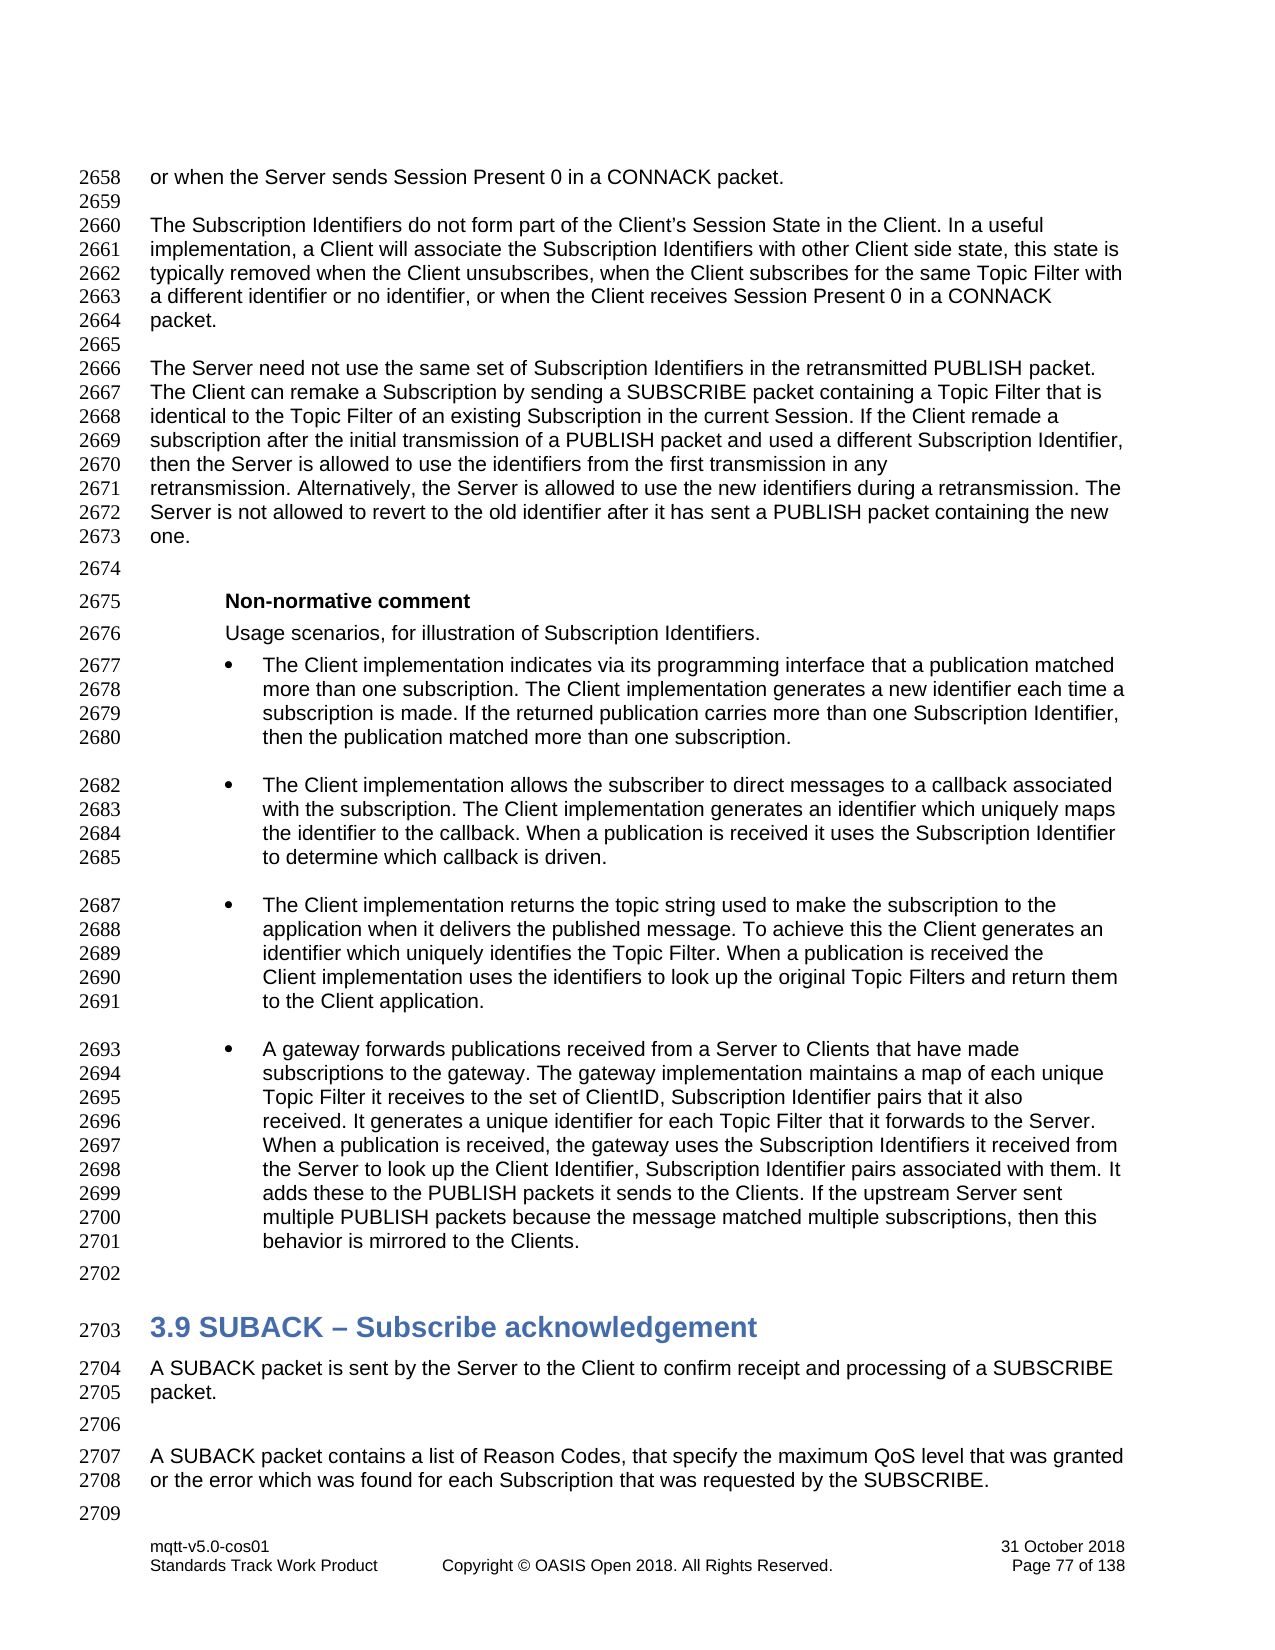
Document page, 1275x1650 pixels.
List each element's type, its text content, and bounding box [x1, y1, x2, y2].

text A SUBACK packet is sent by the Server to the Client to confirm receipt and processing of a SUBSCRIBE packet. [150, 1356, 1125, 1404]
text Usage scenarios, for illustration of Subscription Identifiers. [225, 621, 1125, 645]
list A gateway forwards publications received from a Server to Clients that have made subscriptions to the gateway. The gateway implementation maintains a map of each unique Topic Filter it receives to the set of ClientID, Subscription Identifier pairs that it also received. It generates a unique identifier for each Topic Filter that it forwards to the Server. When a publication is received, the gateway uses the Subscription Identifiers it received from the Server to look up the Client Identifier, Subscription Identifier pairs associated with them. It adds these to the PUBLISH packets it sends to the Clients. If the upstream Server sent multiple PUBLISH packets because the message matched multiple subscriptions, then this behavior is mirrored to the Clients. [225, 1037, 1125, 1252]
text Non-normative comment [225, 588, 1125, 612]
list The Client implementation indicates via its programming interface that a publication matched more than one subscription. The Client implementation generates a new identifier each time a subscription is made. If the returned publication carries more than one Subscription Identifier, then the publication matched more than one subscription. [225, 653, 1125, 773]
list The Client implementation returns the topic string used to make the subscription to the application when it delivers the published message. To achieve this the Client generates an identifier which uniquely identifies the Topic Filter. When a publication is received the Client implementation uses the identifiers to look up the original Topic Filters and return them to the Client application. [225, 893, 1125, 1037]
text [150, 164, 1125, 548]
list The Client implementation allows the subscriber to direct messages to a callback associated with the subscription. The Client implementation generates an identifier which uniquely maps the identifier to the callback. When a publication is received it uses the Subscription Identifier to determine which callback is driven. [225, 773, 1125, 893]
text A SUBACK packet contains a list of Reason Codes, that specify the maximum QoS level that was granted or the error which was found for each Subscription that was requested by the SUBSCRIBE. [150, 1444, 1125, 1492]
subtitle SUBACK – Subscribe acknowledgement [150, 1310, 1125, 1343]
